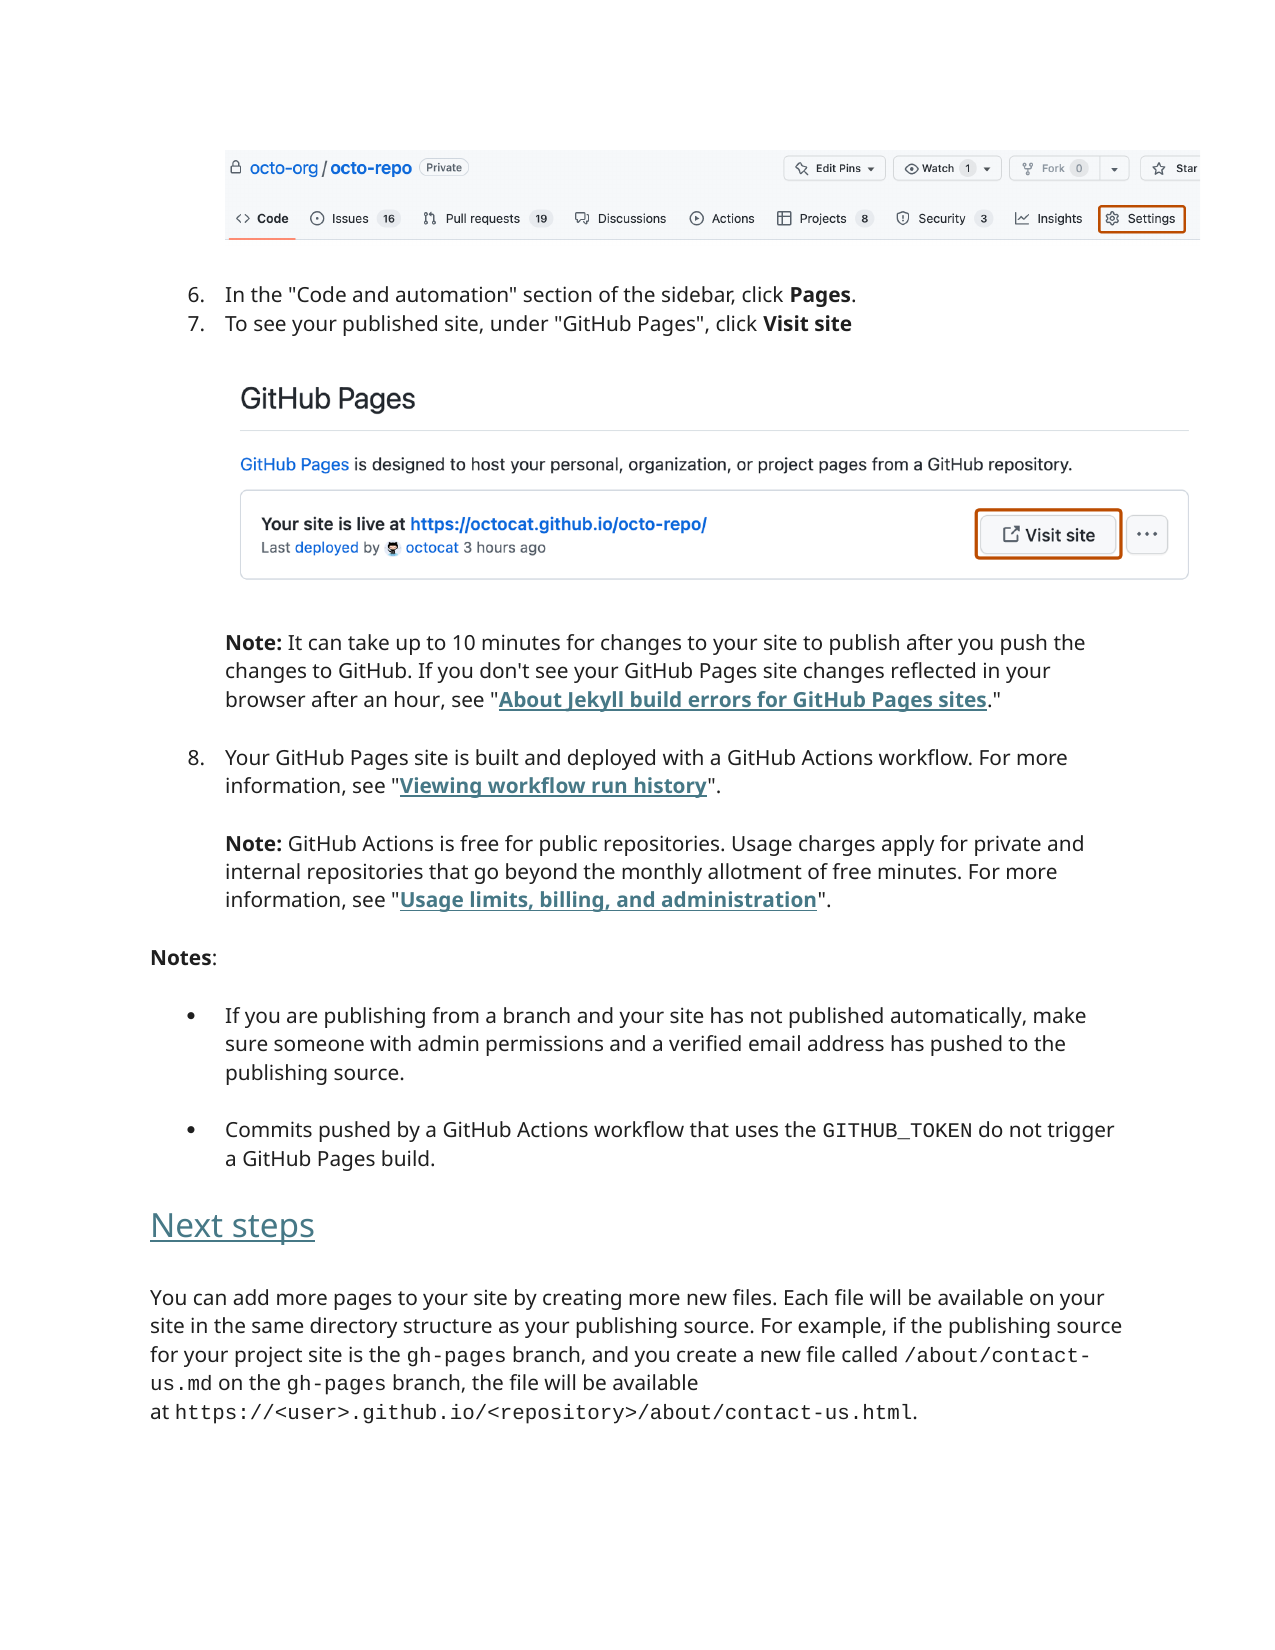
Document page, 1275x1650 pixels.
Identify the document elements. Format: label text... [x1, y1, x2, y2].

list Commits pushed by a GitHub Actions workflow that uses the GITHUB_TOKEN do not trigger a GitHub Pages build. [187, 1115, 1125, 1172]
picture [225, 366, 1200, 599]
text You can add more pages to your site by creating more new files. Each file will be available on your site in the same directory structure as your publishing source. For example, if the publishing source for your project site is the gh-pages branch, and you create a new file called /about/contact-us.md on the gh-pages branch, the file will be available at https://<user>.github.io/<repository>/about/contact-us.html. [150, 1283, 1125, 1425]
text Note: It can take up to 10 minutes for changes to your site to publish after you push the changes to GitHub. If you don't see your GitHub Pages site changes reflected in your browser after an hour, see "About Jekyll build errors for GitHub Pages sites." [225, 628, 1125, 713]
list Your GitHub Pages site is built and deployed with a GitHub Actions workflow. For more information, see "Viewing workflow run history". [187, 743, 1125, 799]
text Notes: [150, 943, 1125, 972]
subtitle Next steps [150, 1201, 1125, 1247]
list To see your published site, under "GitHub Pages", click Visit site [187, 309, 1125, 337]
text Note: GitHub Actions is free for public repositories. Usage charges apply for private and internal repositories that go beyond the monthly allotment of free minutes. For more information, see "Usage limits, billing, and administration". [225, 829, 1125, 914]
list In the "Code and automation" section of the sidebar, click Pages. [187, 280, 1125, 309]
picture [225, 150, 1200, 246]
list If you are publishing from a branch and your site has not published automatically, make sure someone with admin permissions and a verified email address has pushed to the publishing source. [187, 1001, 1125, 1086]
